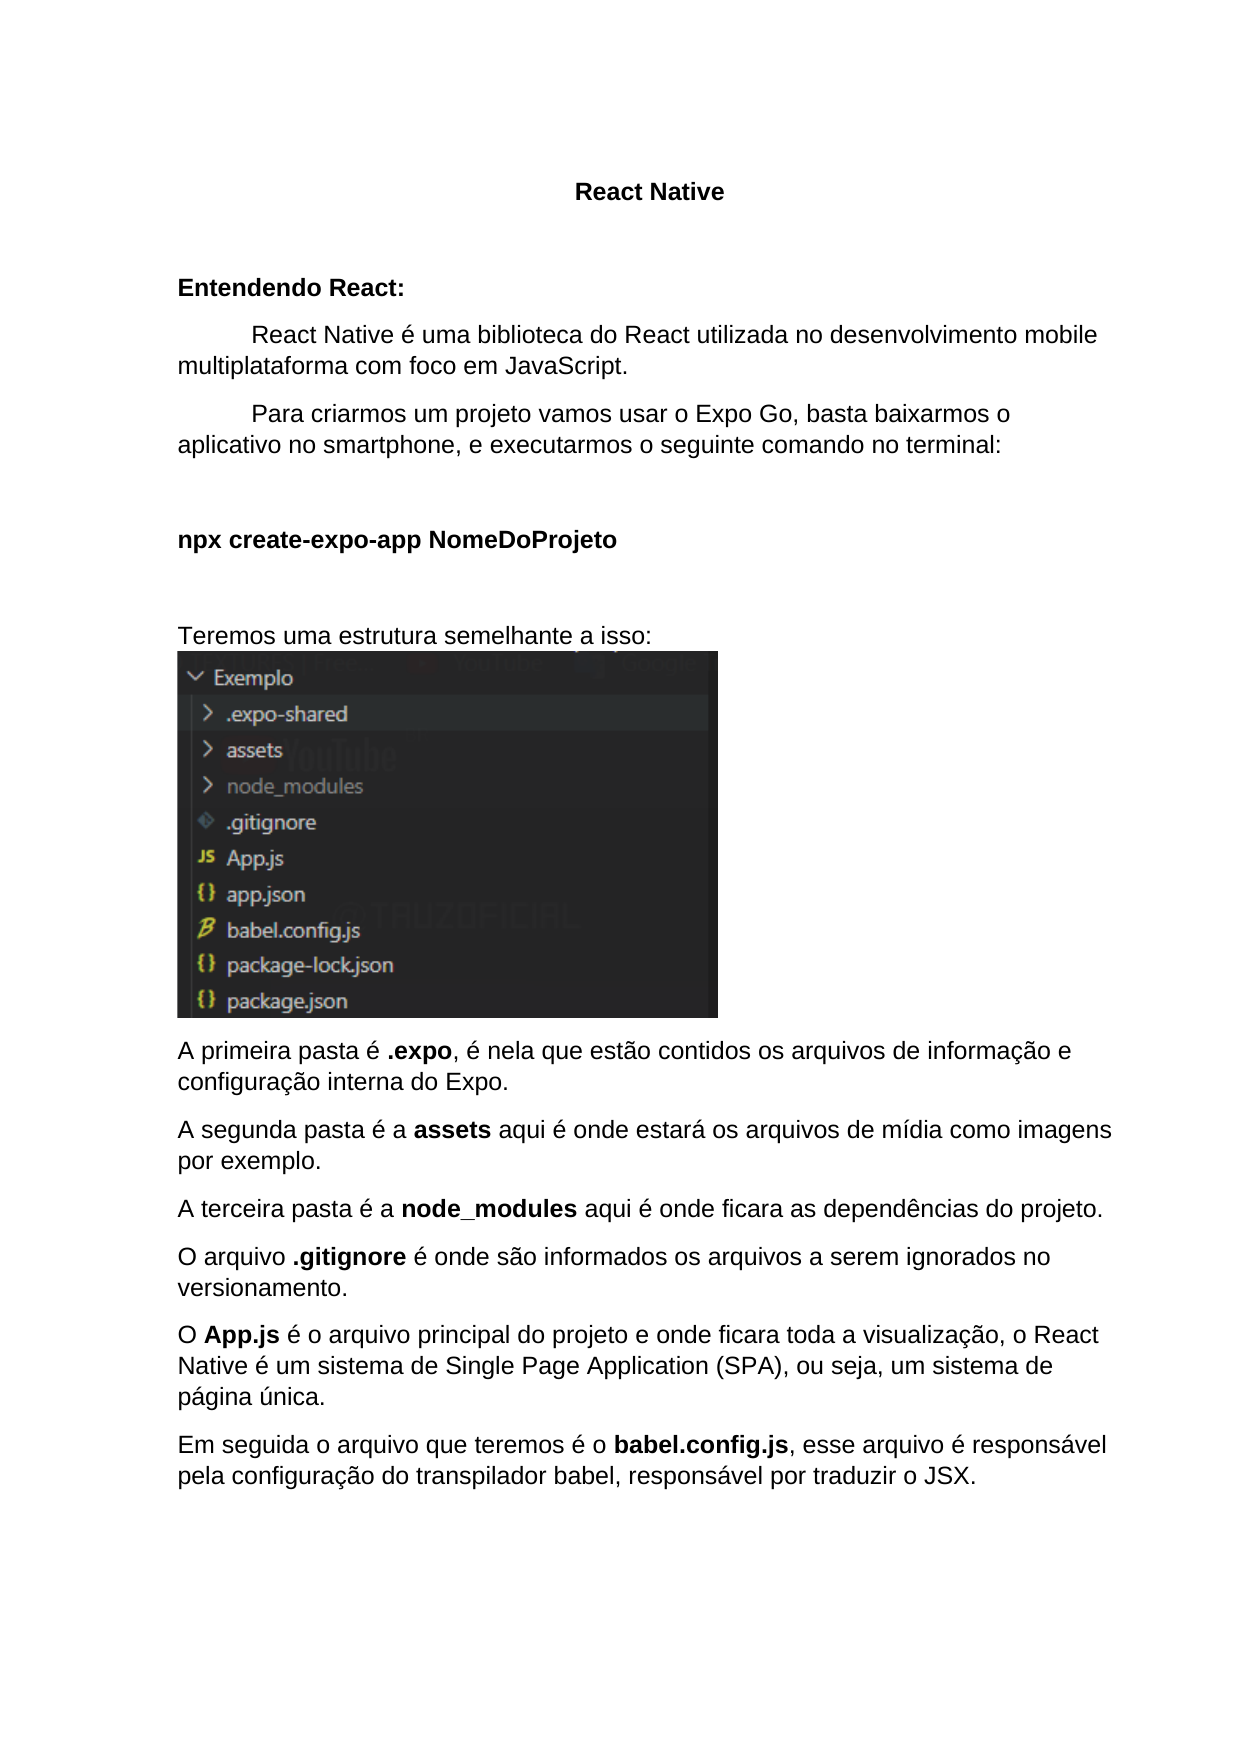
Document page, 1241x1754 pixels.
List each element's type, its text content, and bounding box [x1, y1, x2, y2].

text O App.js é o arquivo principal do projeto e onde ficara toda a visualização, o React Native é um sistema de Single Page Application (SPA), ou seja, um sistema de página única. [177, 1320, 1122, 1411]
text A terceira pasta é a node_modules aqui é onde ficara as dependências do projeto. [177, 1194, 1122, 1223]
picture [177, 651, 718, 1018]
text Entendendo React: [177, 273, 1122, 301]
text React Native é uma biblioteca do React utilizada no desenvolvimento mobile multiplataforma com foco em JavaScript. [177, 320, 1122, 380]
text A segunda pasta é a assets aqui é onde estará os arquivos de mídia como imagens por exemplo. [177, 1115, 1122, 1175]
text npx create-expo-app NomeDoProjeto [177, 526, 1122, 554]
text A primeira pasta é .expo, é nela que estão contidos os arquivos de informação e configuração interna do Expo. [177, 1036, 1122, 1096]
text Em seguida o arquivo que teremos é o babel.config.js, esse arquivo é responsável pela configuração do transpilador babel, responsável por traduzir o JSX. [177, 1430, 1122, 1490]
text Para criarmos um projeto vamos usar o Expo Go, basta baixarmos o aplicativo no smartphone, e executarmos o seguinte comando no terminal: [177, 399, 1122, 459]
text O arquivo .gitignore é onde são informados os arquivos a serem ignorados no versionamento. [177, 1242, 1122, 1301]
text React Native [177, 177, 1122, 206]
